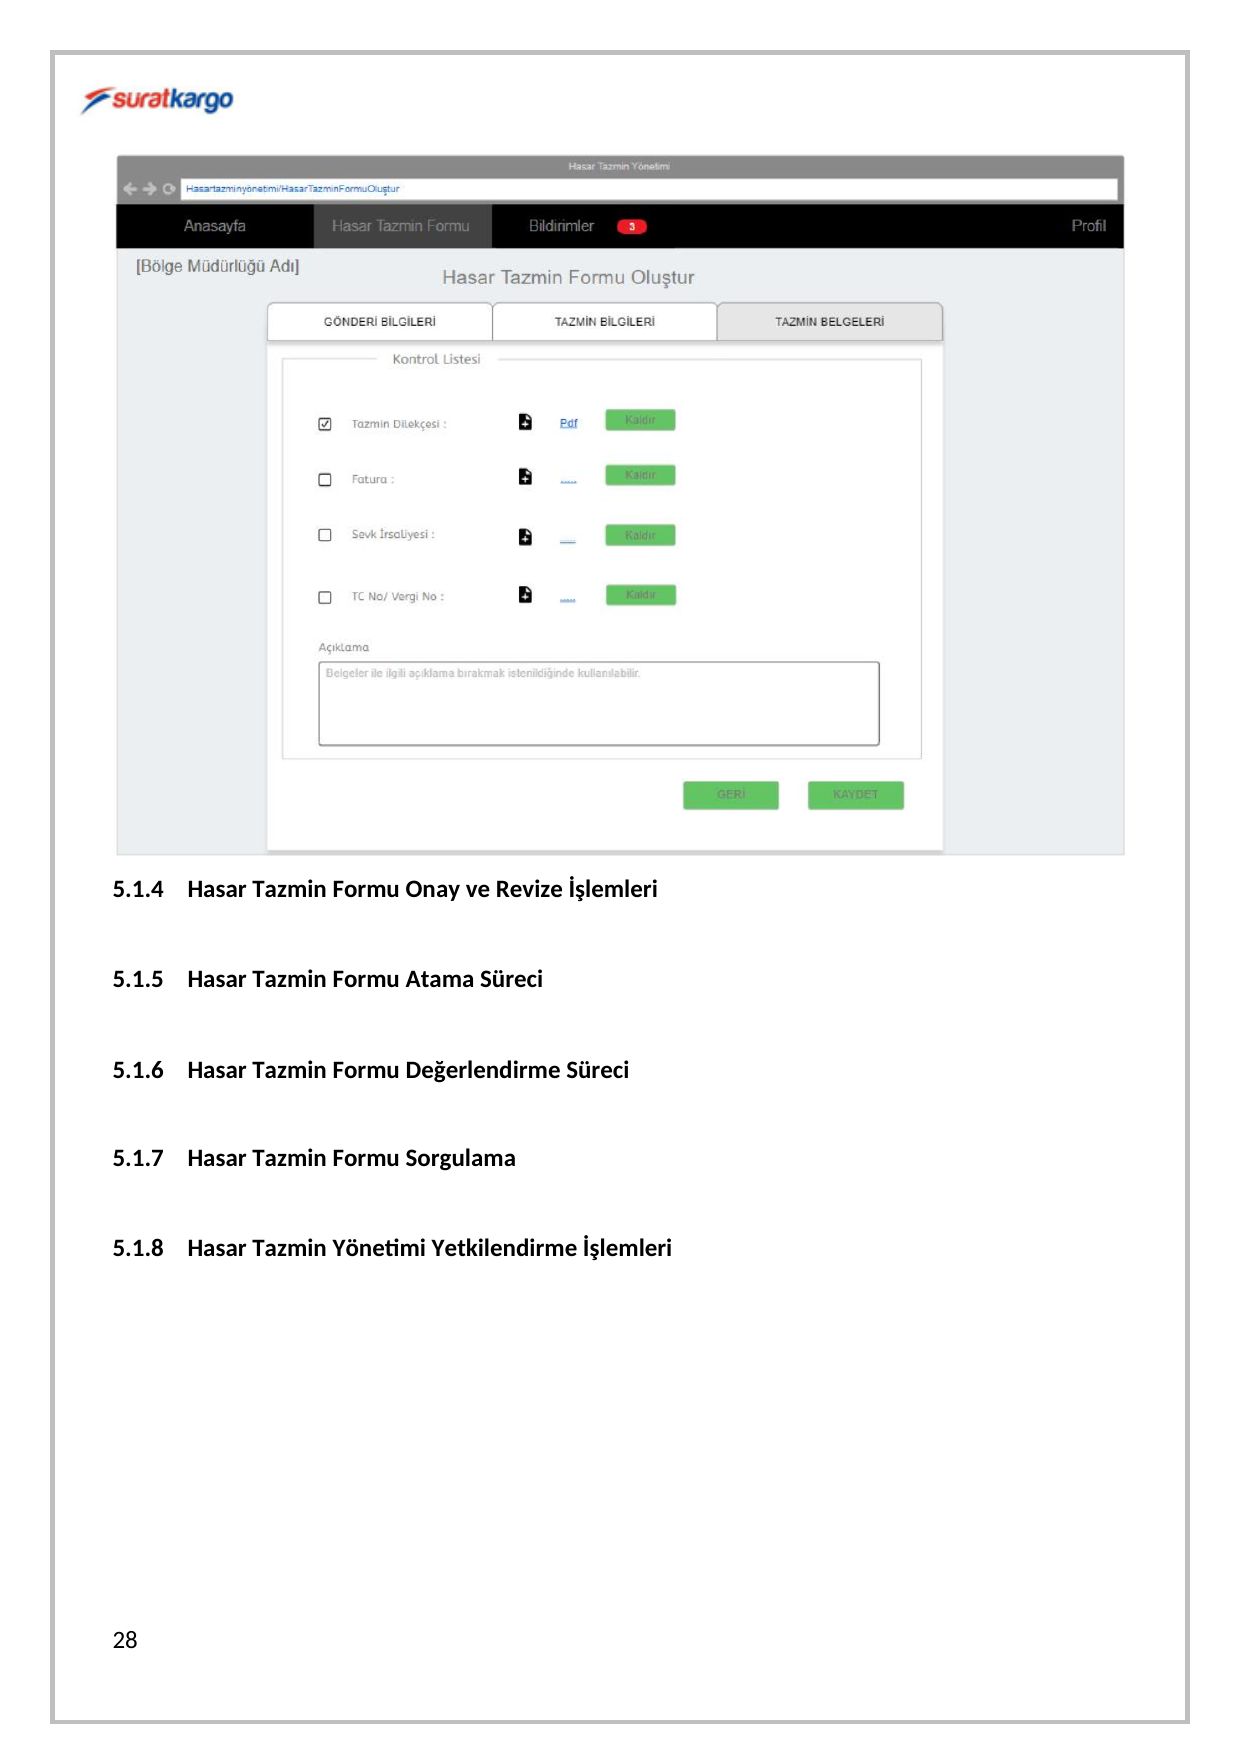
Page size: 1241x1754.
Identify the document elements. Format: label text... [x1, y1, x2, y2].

subtitle Hasar Tazmin Formu Değerlendirme Süreci [112, 1054, 1128, 1084]
subtitle Hasar Tazmin Yönetimi Yetkilendirme İşlemleri [112, 1232, 1128, 1263]
subtitle Hasar Tazmin Formu Onay ve Revize İşlemleri [112, 873, 1128, 903]
picture [67, 73, 244, 127]
subtitle Hasar Tazmin Formu Atama Süreci [112, 963, 1128, 994]
subtitle Hasar Tazmin Formu Sorgulama [112, 1142, 1128, 1172]
picture [112, 151, 1129, 856]
